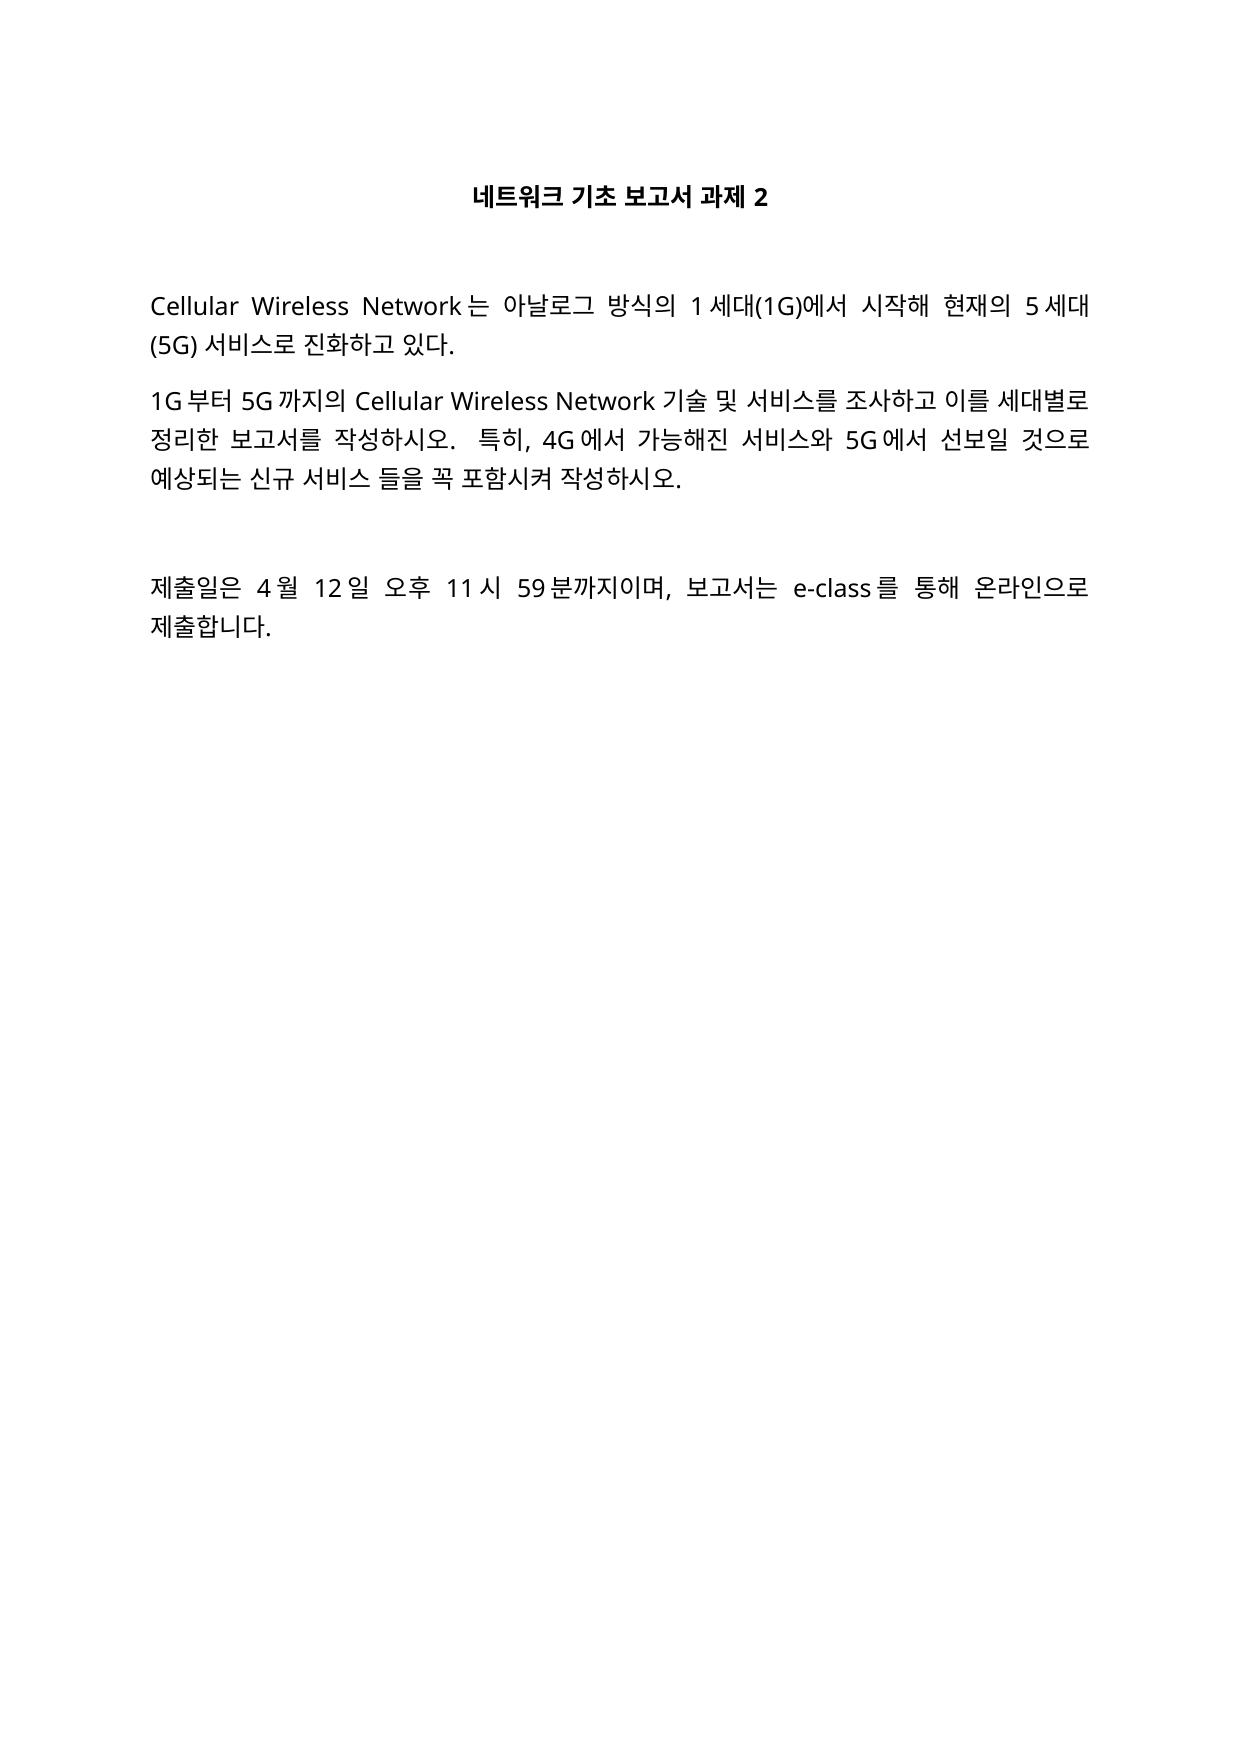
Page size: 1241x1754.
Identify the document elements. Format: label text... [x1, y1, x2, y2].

text 1G부터 5G까지의 Cellular Wireless Network 기술 및 서비스를 조사하고 이를 세대별로 정리한 보고서를 작성하시오. 특히, 4G에서 가능해진 서비스와 5G에서 선보일 것으로 예상되는 신규 서비스 들을 꼭 포함시켜 작성하시오. [150, 381, 1090, 496]
text Cellular Wireless Network는 아날로그 방식의 1세대(1G)에서 시작해 현재의 5세대(5G) 서비스로 진화하고 있다. [150, 286, 1090, 362]
text 네트워크 기초 보고서 과제 2 [150, 177, 1090, 213]
text 제출일은 4월 12일 오후 11시 59분까지이며, 보고서는 e-class를 통해 온라인으로 제출합니다. [150, 568, 1090, 644]
